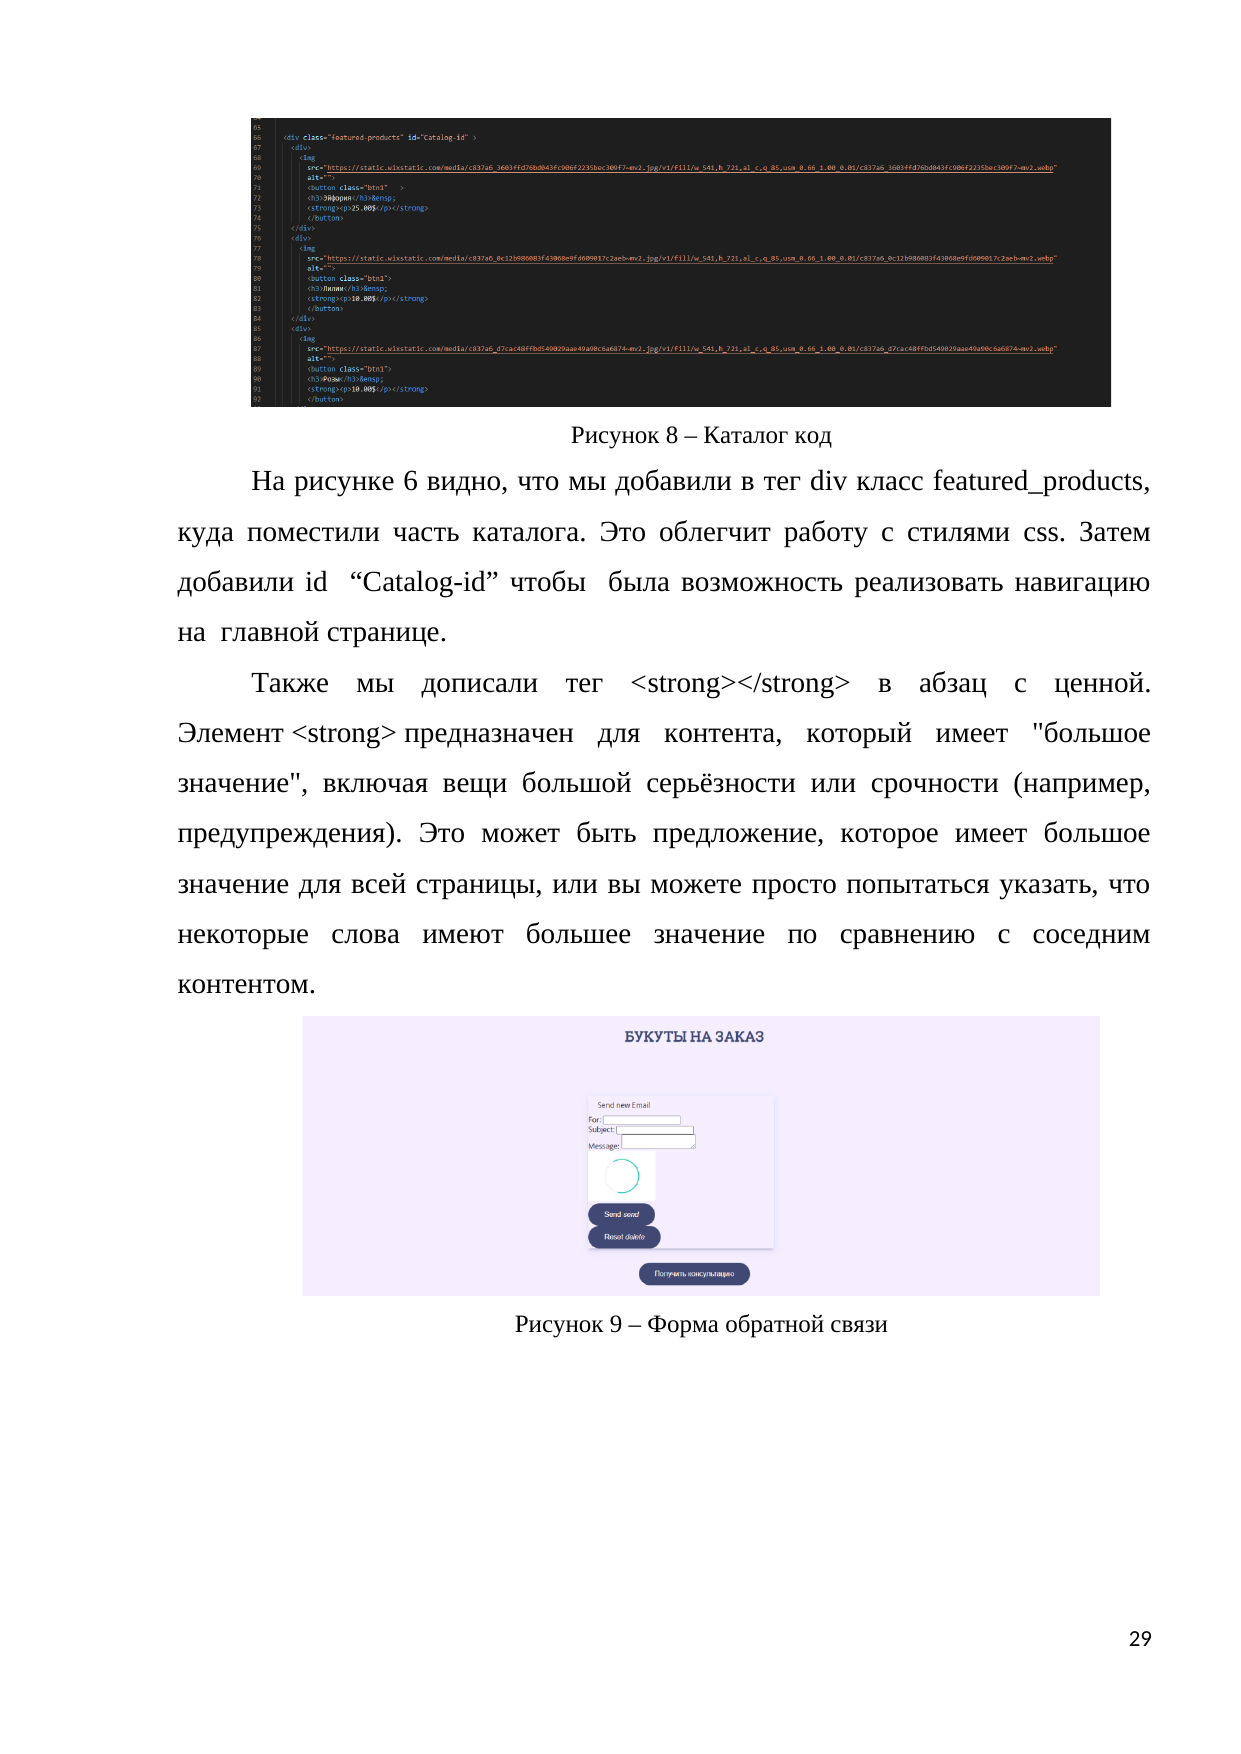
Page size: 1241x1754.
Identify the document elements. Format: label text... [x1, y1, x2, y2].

text Рисунок 8 – Каталог код [177, 420, 1152, 449]
text На рисунке 6 видно, что мы добавили в тег div класс featured_products, куда поместили часть каталога. Это облегчит работу с стилями css. Затем добавили id “Catalog-id” чтобы была возможность реализовать навигацию на главной странице. [177, 463, 1152, 648]
text Рисунок 9 – Форма обратной связи [177, 1309, 1152, 1338]
text Также мы дописали тег <strong></strong> в абзац с ценной. Элемент <strong> предназначен для контента, который имеет "большое значение", включая вещи большой серьёзности или срочности (например, предупреждения). Это может быть предложение, которое имеет большое значение для всей страницы, или вы можете просто попытаться указать, что некоторые слова имеют большее значение по сравнению с соседним контентом. [177, 665, 1152, 1000]
picture [302, 1016, 1100, 1296]
picture [251, 118, 1112, 407]
